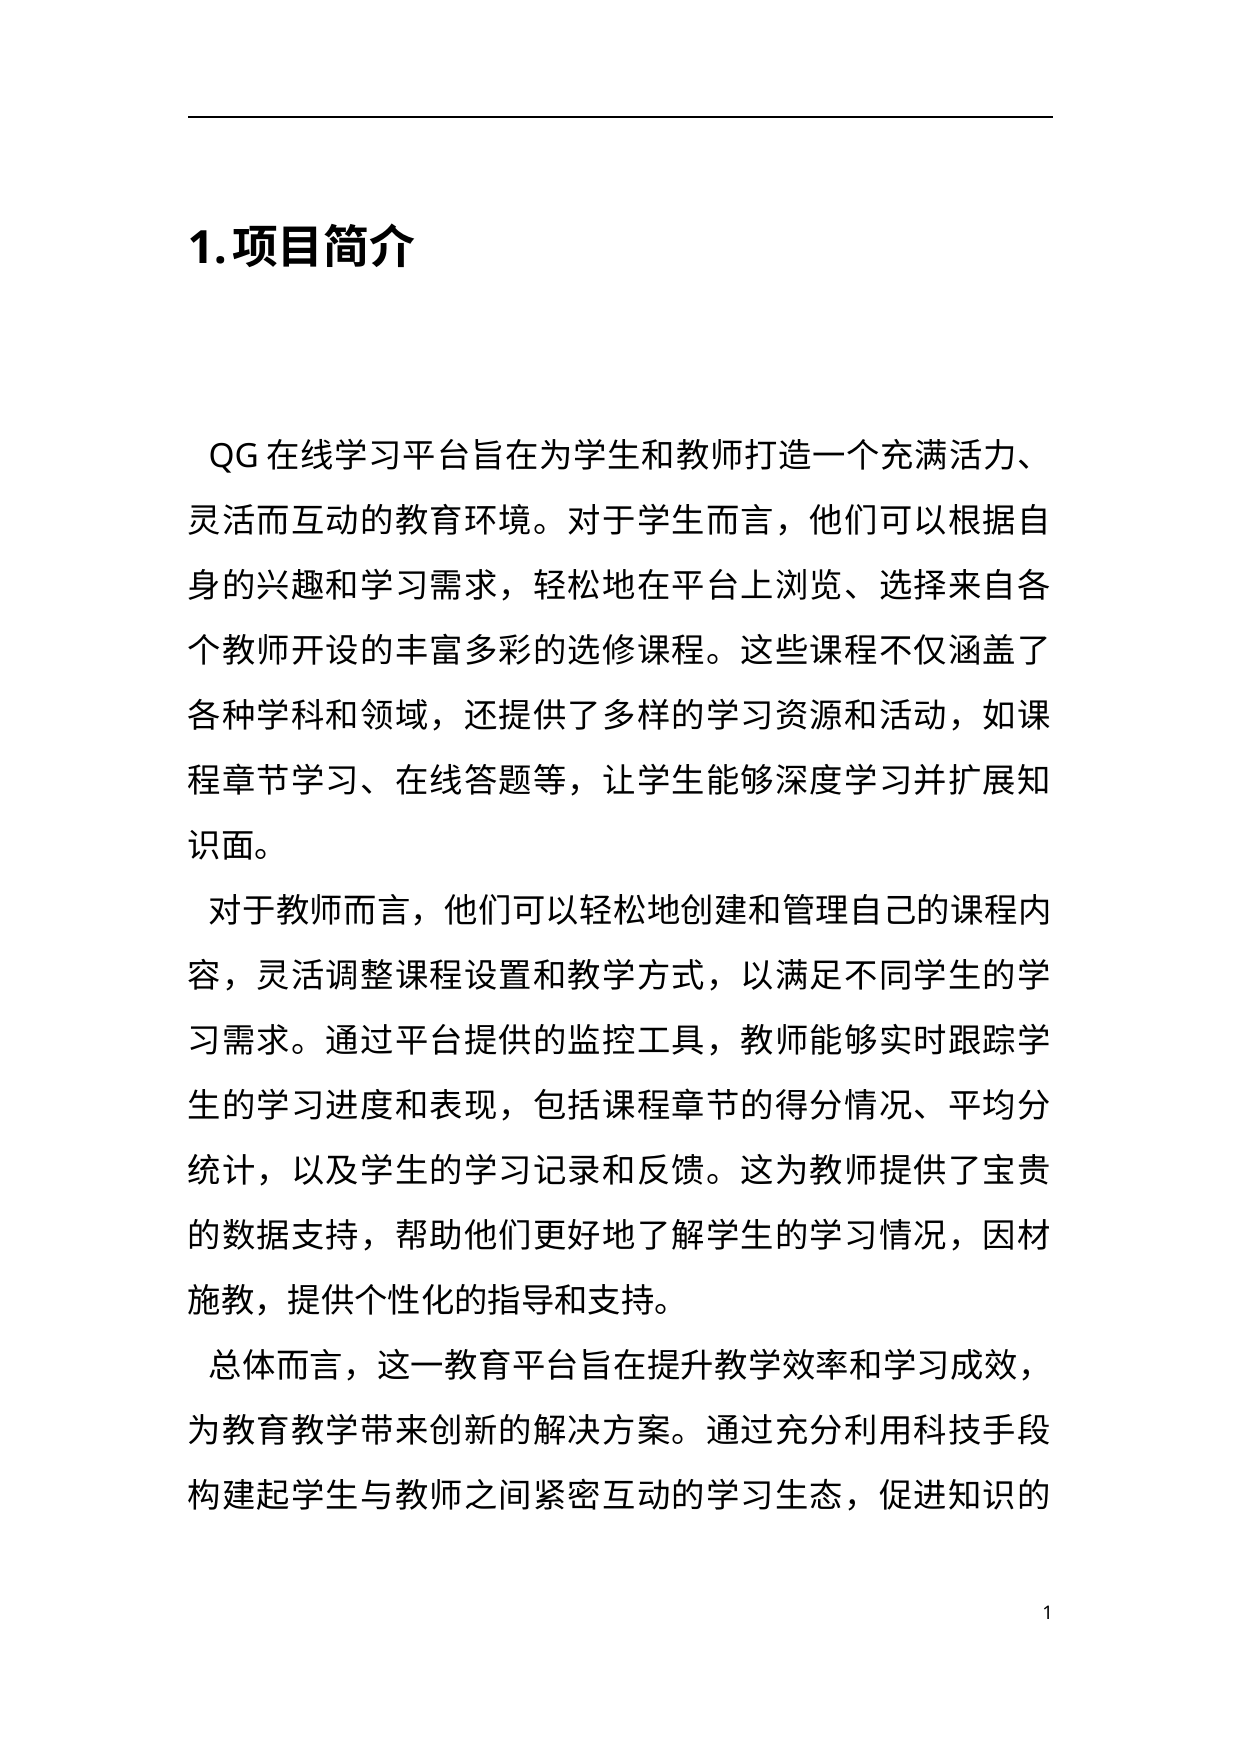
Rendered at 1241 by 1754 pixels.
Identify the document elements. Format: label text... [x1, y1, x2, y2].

text QG在线学习平台旨在为学生和教师打造一个充满活力、灵活而互动的教育环境。对于学生而言，他们可以根据自身的兴趣和学习需求，轻松地在平台上浏览、选择来自各个教师开设的丰富多彩的选修课程。这些课程不仅涵盖了各种学科和领域，还提供了多样的学习资源和活动，如课程章节学习、在线答题等，让学生能够深度学习并扩展知识面。 [187, 421, 1053, 876]
subtitle 项目简介 [187, 195, 1053, 293]
text 总体而言，这一教育平台旨在提升教学效率和学习成效，为教育教学带来创新的解决方案。通过充分利用科技手段，构建起学生与教师之间紧密互动的学习生态，促进知识的传播和学术的交流，为广大学习者和教育工作者创造更加便捷、高效的学习与教学环境。 [187, 1331, 1053, 1526]
